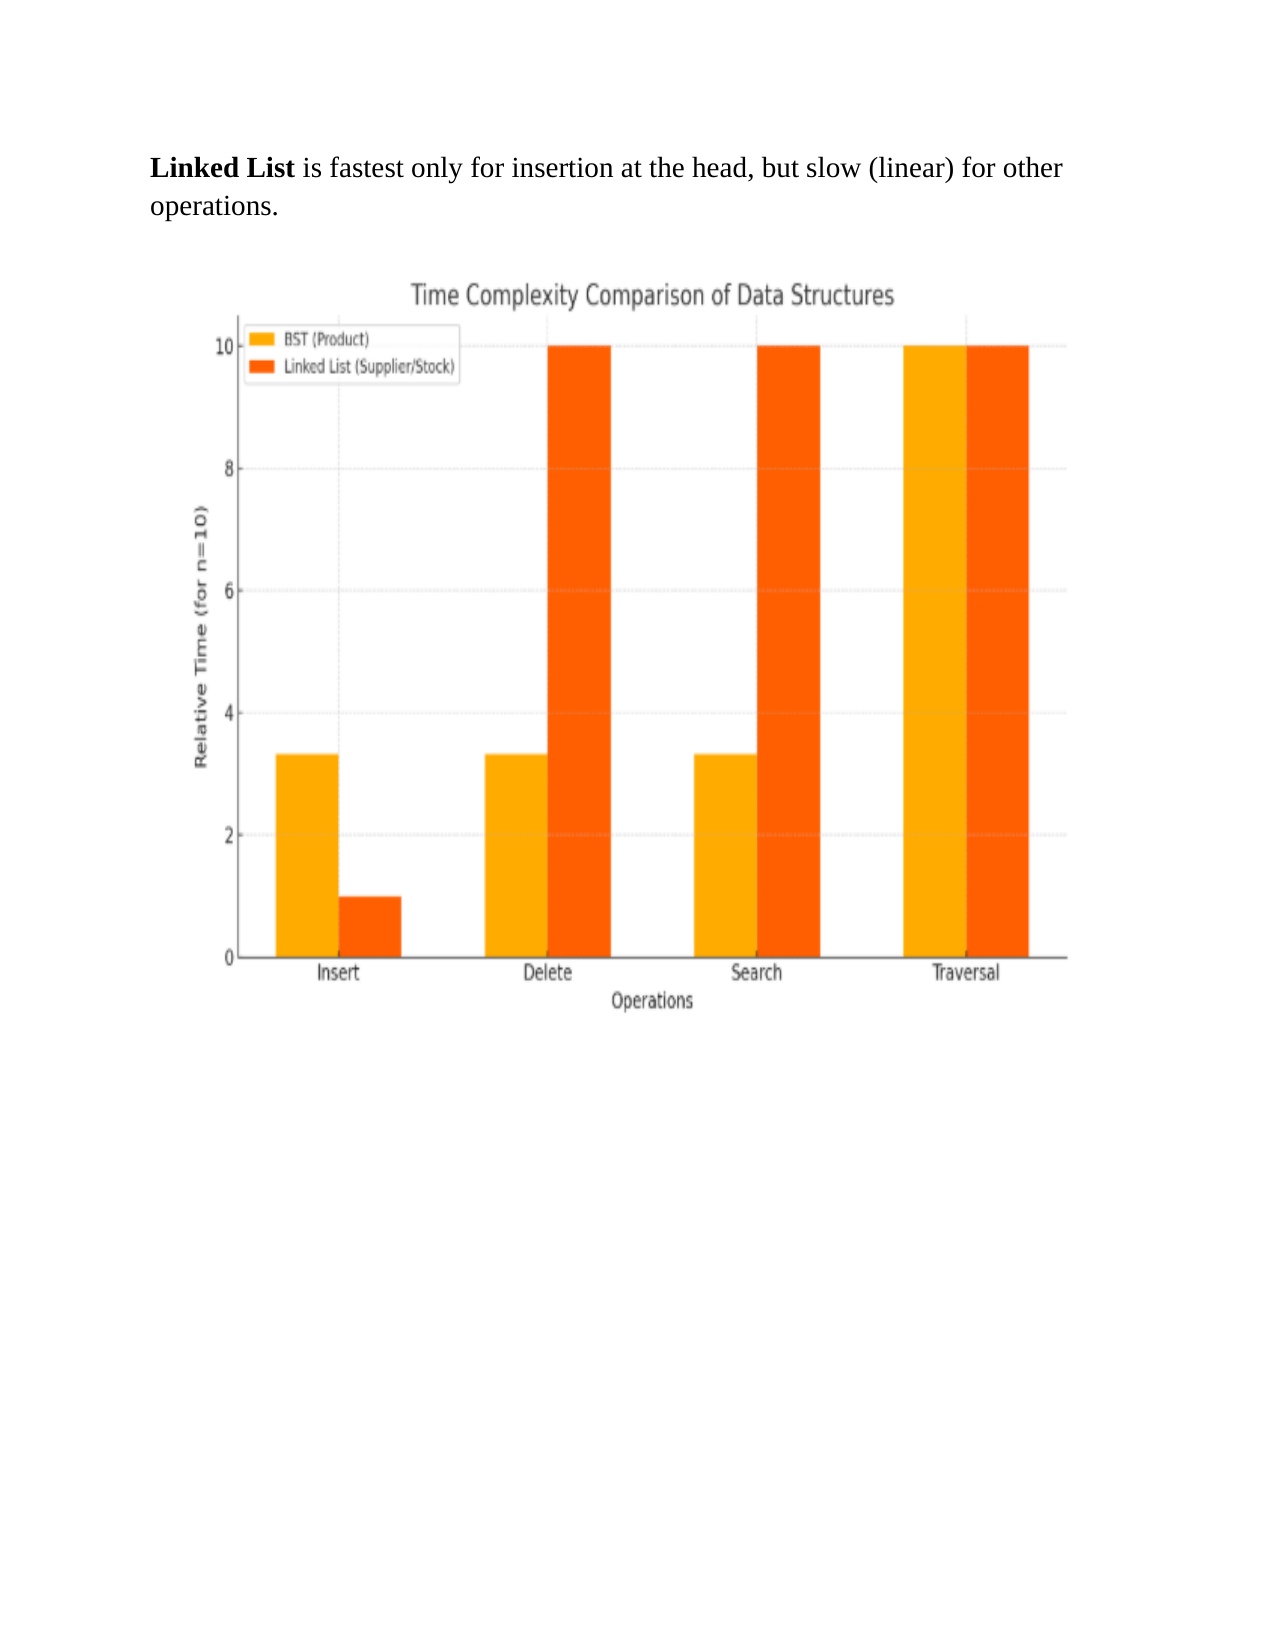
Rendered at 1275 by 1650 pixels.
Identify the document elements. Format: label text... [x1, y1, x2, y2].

text Linked List is fastest only for insertion at the head, but slow (linear) for other operations. [150, 150, 1125, 222]
picture [150, 243, 1199, 1026]
